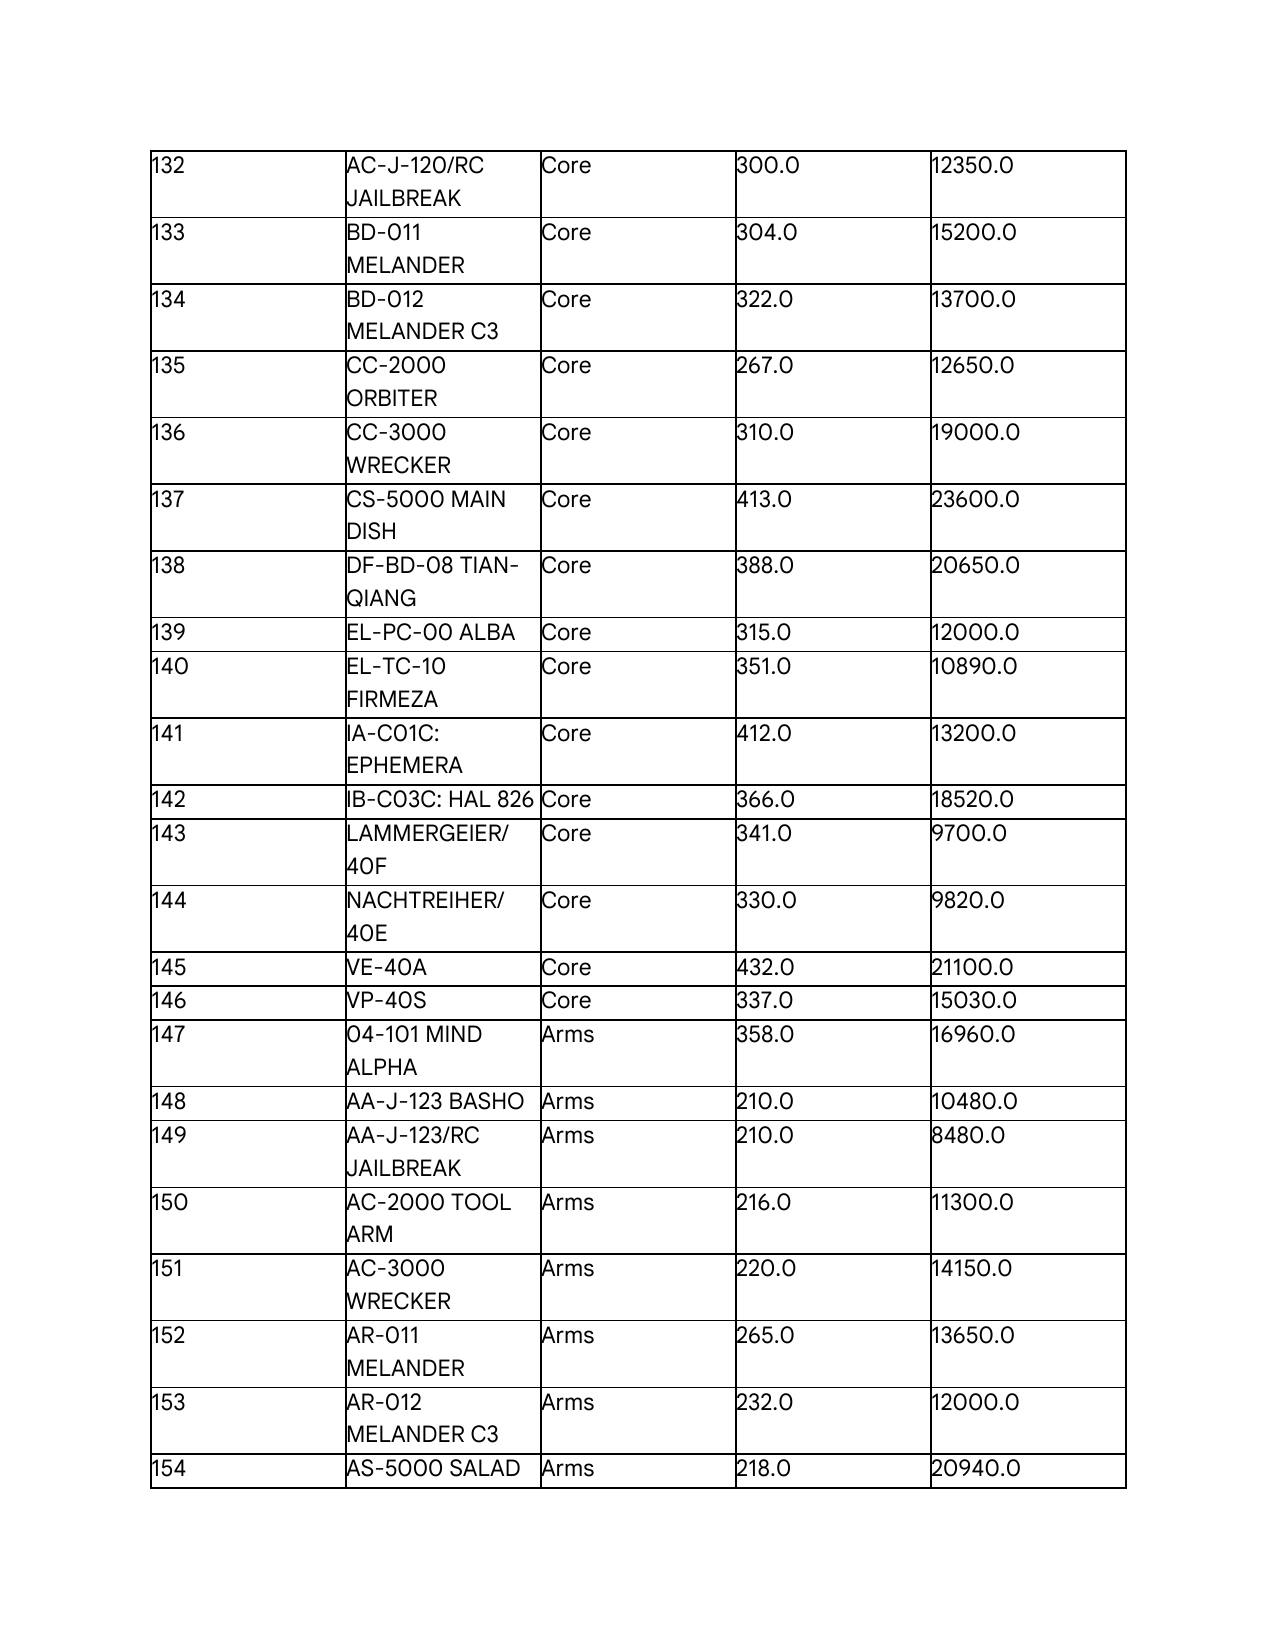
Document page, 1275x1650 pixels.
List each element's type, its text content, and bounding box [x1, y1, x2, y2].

table_cell 139 [152, 618, 345, 651]
table_cell Arms [542, 1455, 735, 1487]
table_cell 432.0 [737, 953, 930, 985]
table_cell 12650.0 [932, 352, 1125, 417]
table_cell 141 [152, 719, 345, 784]
table_cell 310.0 [737, 418, 930, 483]
table_cell EL-TC-10 FIRMEZA [347, 652, 540, 717]
table_cell Arms [542, 1188, 735, 1253]
table_cell 220.0 [737, 1255, 930, 1320]
table_cell 137 [152, 485, 345, 550]
table_cell 14150.0 [932, 1255, 1125, 1320]
table_cell AC-3000 WRECKER [347, 1255, 540, 1320]
table_cell Arms [542, 1087, 735, 1120]
table_cell 138 [152, 552, 345, 617]
table_cell Core [542, 820, 735, 884]
table_cell 15030.0 [932, 987, 1125, 1019]
table_cell AC-2000 TOOL ARM [347, 1188, 540, 1253]
table_cell 19000.0 [932, 418, 1125, 483]
table_cell 145 [152, 953, 345, 985]
table_cell 210.0 [737, 1087, 930, 1120]
table_cell 133 [152, 218, 345, 283]
table_cell 15200.0 [932, 218, 1125, 283]
table_cell 12350.0 [932, 152, 1125, 217]
table_cell 322.0 [737, 285, 930, 350]
table_cell 9700.0 [932, 820, 1125, 884]
table_cell VE-40A [347, 953, 540, 985]
table_cell 341.0 [737, 820, 930, 884]
table_cell 413.0 [737, 485, 930, 550]
table_cell 216.0 [737, 1188, 930, 1253]
table_cell 10890.0 [932, 652, 1125, 717]
table_cell VP-40S [347, 987, 540, 1019]
table_cell 23600.0 [932, 485, 1125, 550]
table_cell 153 [152, 1388, 345, 1453]
table_cell 232.0 [737, 1388, 930, 1453]
table_cell 135 [152, 352, 345, 417]
table_cell AC-J-120/RC JAILBREAK [347, 152, 540, 217]
table_cell 136 [152, 418, 345, 483]
table_cell AR-011 MELANDER [347, 1321, 540, 1386]
table_cell Arms [542, 1255, 735, 1320]
table_cell 20650.0 [932, 552, 1125, 617]
table_cell 337.0 [737, 987, 930, 1019]
table_cell Core [542, 285, 735, 350]
table_cell Core [542, 552, 735, 617]
table_cell 13200.0 [932, 719, 1125, 784]
table_cell 351.0 [737, 652, 930, 717]
table_cell 358.0 [737, 1021, 930, 1086]
table_cell 16960.0 [932, 1021, 1125, 1086]
table_cell Arms [542, 1021, 735, 1086]
table_cell 148 [152, 1087, 345, 1120]
table_cell 304.0 [737, 218, 930, 283]
table_cell 330.0 [737, 886, 930, 951]
table_cell IA-C01C: EPHEMERA [347, 719, 540, 784]
table_cell Arms [542, 1321, 735, 1386]
table_cell CS-5000 MAIN DISH [347, 485, 540, 550]
table_cell CC-2000 ORBITER [347, 352, 540, 417]
table_cell Core [542, 418, 735, 483]
table_cell 13650.0 [932, 1321, 1125, 1386]
table_cell BD-012 MELANDER C3 [347, 285, 540, 350]
table_cell Core [542, 987, 735, 1019]
table_cell 265.0 [737, 1321, 930, 1386]
table_cell Core [542, 218, 735, 283]
table_cell 10480.0 [932, 1087, 1125, 1120]
table_cell Arms [542, 1388, 735, 1453]
table_cell 218.0 [737, 1455, 930, 1487]
table_cell Core [542, 886, 735, 951]
table_cell 140 [152, 652, 345, 717]
table_cell 146 [152, 987, 345, 1019]
table_cell 142 [152, 786, 345, 818]
table_cell AS-5000 SALAD [347, 1455, 540, 1487]
table_cell 300.0 [737, 152, 930, 217]
table_cell 18520.0 [932, 786, 1125, 818]
table_cell 132 [152, 152, 345, 217]
table_cell Core [542, 786, 735, 818]
table_cell 152 [152, 1321, 345, 1386]
table_cell 04-101 MIND ALPHA [347, 1021, 540, 1086]
table_cell NACHTREIHER/40E [347, 886, 540, 951]
table_cell 149 [152, 1121, 345, 1186]
table_cell DF-BD-08 TIAN-QIANG [347, 552, 540, 617]
table_cell 13700.0 [932, 285, 1125, 350]
table_cell Core [542, 152, 735, 217]
table_cell EL-PC-00 ALBA [347, 618, 540, 651]
table_cell 144 [152, 886, 345, 951]
table_cell 150 [152, 1188, 345, 1253]
table_cell 20940.0 [932, 1455, 1125, 1487]
table_cell 12000.0 [932, 618, 1125, 651]
table_cell Core [542, 485, 735, 550]
table_cell Core [542, 953, 735, 985]
table_cell 151 [152, 1255, 345, 1320]
table_cell AA-J-123/RC JAILBREAK [347, 1121, 540, 1186]
table_cell 9820.0 [932, 886, 1125, 951]
table_cell 11300.0 [932, 1188, 1125, 1253]
table_cell 210.0 [737, 1121, 930, 1186]
table_cell AR-012 MELANDER C3 [347, 1388, 540, 1453]
table_cell 8480.0 [932, 1121, 1125, 1186]
table_cell 154 [152, 1455, 345, 1487]
table_cell 21100.0 [932, 953, 1125, 985]
table_cell IB-C03C: HAL 826 [347, 786, 540, 818]
table_cell 147 [152, 1021, 345, 1086]
table_cell 143 [152, 820, 345, 884]
table_cell 12000.0 [932, 1388, 1125, 1453]
table_cell Core [542, 719, 735, 784]
table_cell Arms [542, 1121, 735, 1186]
table_cell Core [542, 618, 735, 651]
table_cell Core [542, 352, 735, 417]
table_cell 388.0 [737, 552, 930, 617]
table_cell Core [542, 652, 735, 717]
table_cell BD-011 MELANDER [347, 218, 540, 283]
table_cell 366.0 [737, 786, 930, 818]
table_cell 412.0 [737, 719, 930, 784]
table_cell LAMMERGEIER/40F [347, 820, 540, 884]
table_cell CC-3000 WRECKER [347, 418, 540, 483]
table_cell 267.0 [737, 352, 930, 417]
table_cell AA-J-123 BASHO [347, 1087, 540, 1120]
table_cell 134 [152, 285, 345, 350]
table_cell 315.0 [737, 618, 930, 651]
